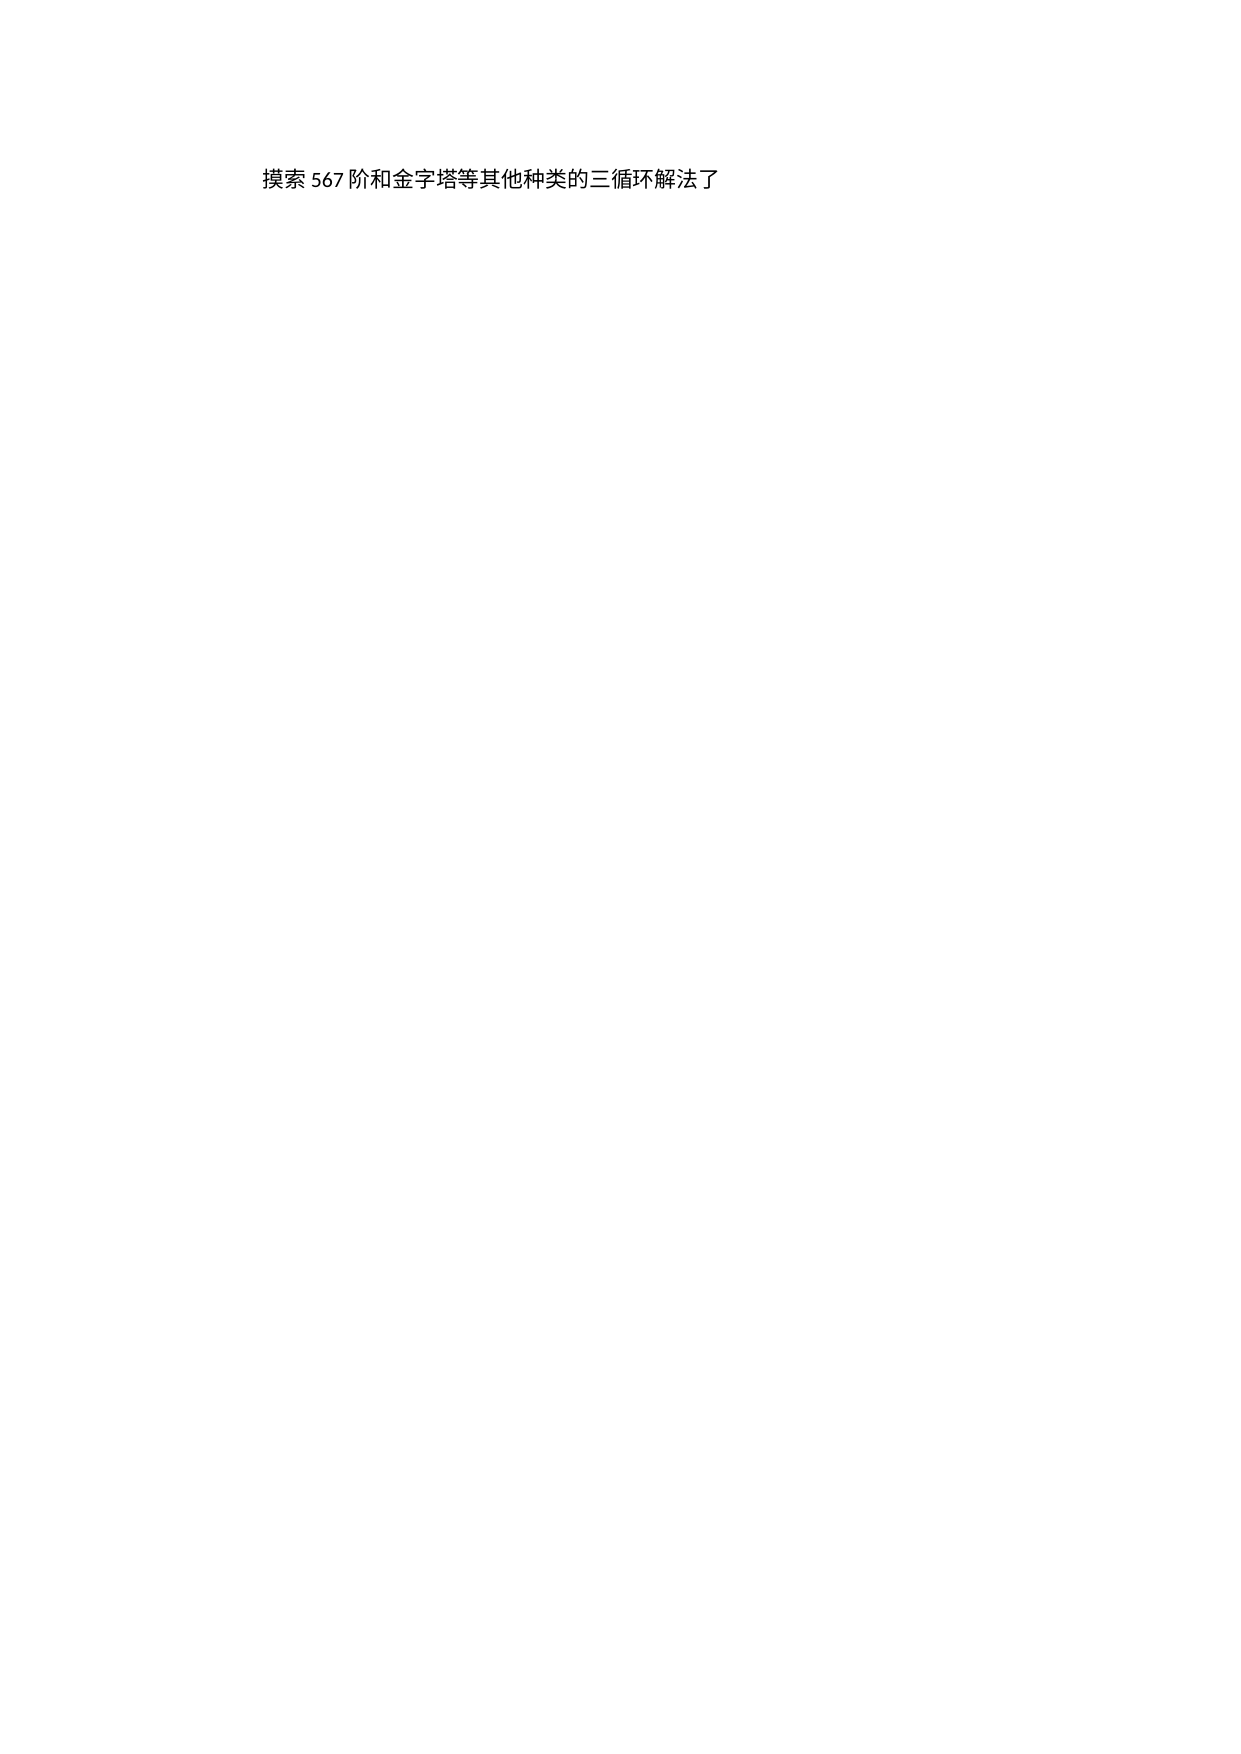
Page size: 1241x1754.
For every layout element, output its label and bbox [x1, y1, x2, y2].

list [225, 162, 1053, 194]
